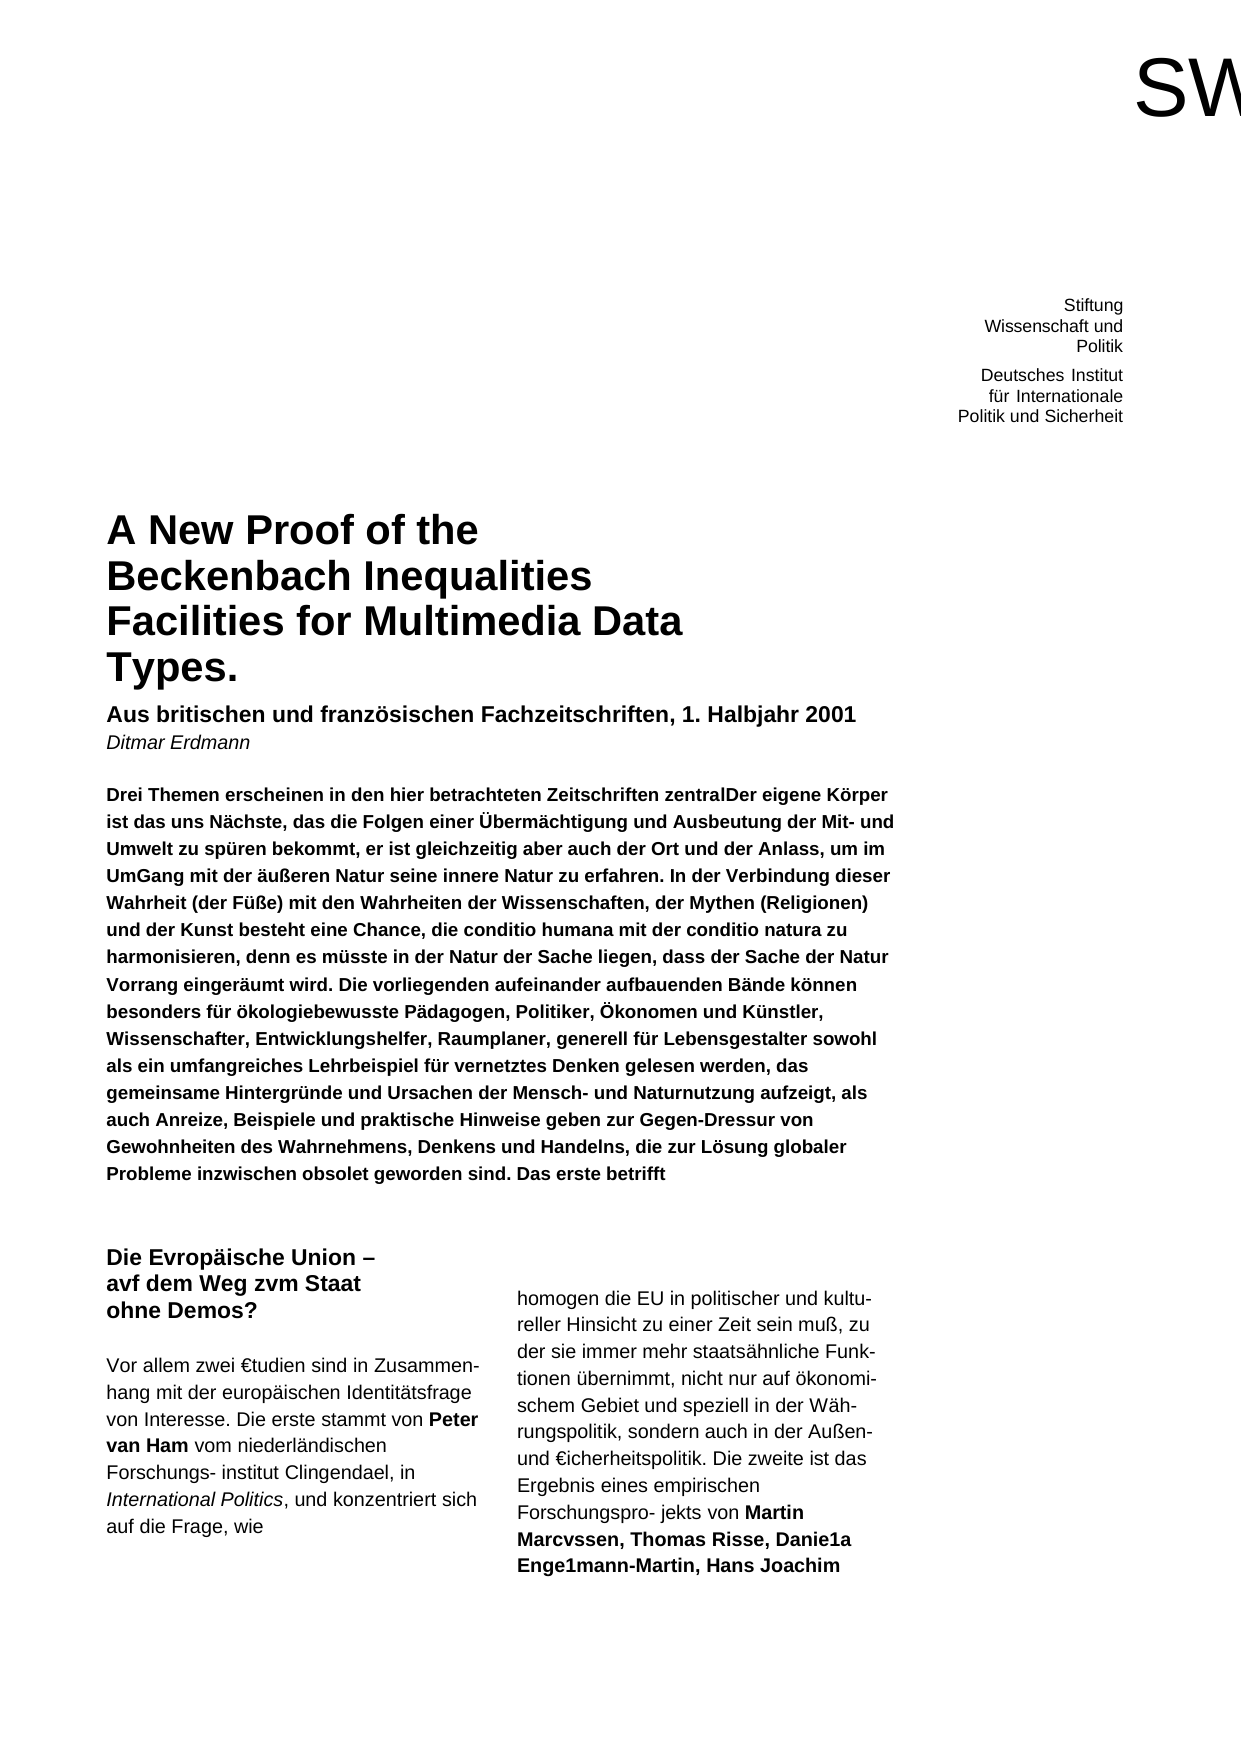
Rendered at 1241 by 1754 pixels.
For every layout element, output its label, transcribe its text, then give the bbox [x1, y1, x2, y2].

text Stiftung Wissenschaft und [982, 295, 1123, 336]
subtitle Aus britischen und französischen Fachzeitschriften, 1. Halbjahr 2001 [106, 701, 1134, 727]
text Ditmar Erdmann [106, 731, 1134, 754]
text Deutsches Institut für Internationale Politik und Sicherheit [949, 365, 1123, 426]
text homogen die EU in politischer und kultu- reller Hinsicht zu einer Zeit sein muß, zu der sie immer mehr staatsähnliche Funk- tionen übernimmt, nicht nur auf ökonomi- schem Gebiet und speziell in der Wäh- rungspolitik, sondern auch in der Außen- und €icherheitspolitik. Die zweite ist das Ergebnis eines empirischen Forschungspro- jekts von Martin Marcvssen, Thomas Risse, Danie1a Enge1mann-Martin, Hans Joachim [517, 1286, 901, 1577]
text Drei Themen erscheinen in den hier betrachteten Zeitschriften zentralDer eigene Körper ist das uns Nächste, das die Folgen einer Übermächtigung und Ausbeutung der Mit- und Umwelt zu spüren bekommt, er ist gleichzeitig aber auch der Ort und der Anlass, um im UmGang mit der äußeren Natur seine innere Natur zu erfahren. In der Verbindung dieser Wahrheit (der Füße) mit den Wahrheiten der Wissenschaften, der Mythen (Religionen) und der Kunst besteht eine Chance, die conditio humana mit der conditio natura zu harmonisieren, denn es müsste in der Natur der Sache liegen, dass der Sache der Natur Vorrang eingeräumt wird. Die vorliegenden aufeinander aufbauenden Bände können besonders für ökologiebewusste Pädagogen, Politiker, Ökonomen und Künstler, Wissenschafter, Entwicklungshelfer, Raumplaner, generell für Lebensgestalter sowohl als ein umfangreiches Lehrbeispiel für vernetztes Denken gelesen werden, das gemeinsame Hintergründe und Ursachen der Mensch- und Naturnutzung aufzeigt, als auch Anreize, Beispiele und praktische Hinweise geben zur Gegen-Dressur von Gewohnheiten des Wahrnehmens, Denkens und Handelns, die zur Lösung globaler Probleme inzwischen obsolet geworden sind. Das erste betrifft [106, 784, 897, 1184]
text Politik [94, 336, 1123, 356]
subtitle Die Evropäische Union – avf dem Weg zvm Staat ohne Demos? [106, 1243, 376, 1323]
text A New Proof of the Beckenbach Inequalities Facilities for Multimedia Data Types. [106, 508, 718, 690]
subtitle Vor allem zwei €tudien sind in Zusammen- hang mit der europäischen Identitätsfrage von Interesse. Die erste stammt von Peter van Ham vom niederländischen Forschungs- institut Clingendael, in International Politics, und konzentriert sich auf die Frage, wie [106, 1354, 490, 1537]
